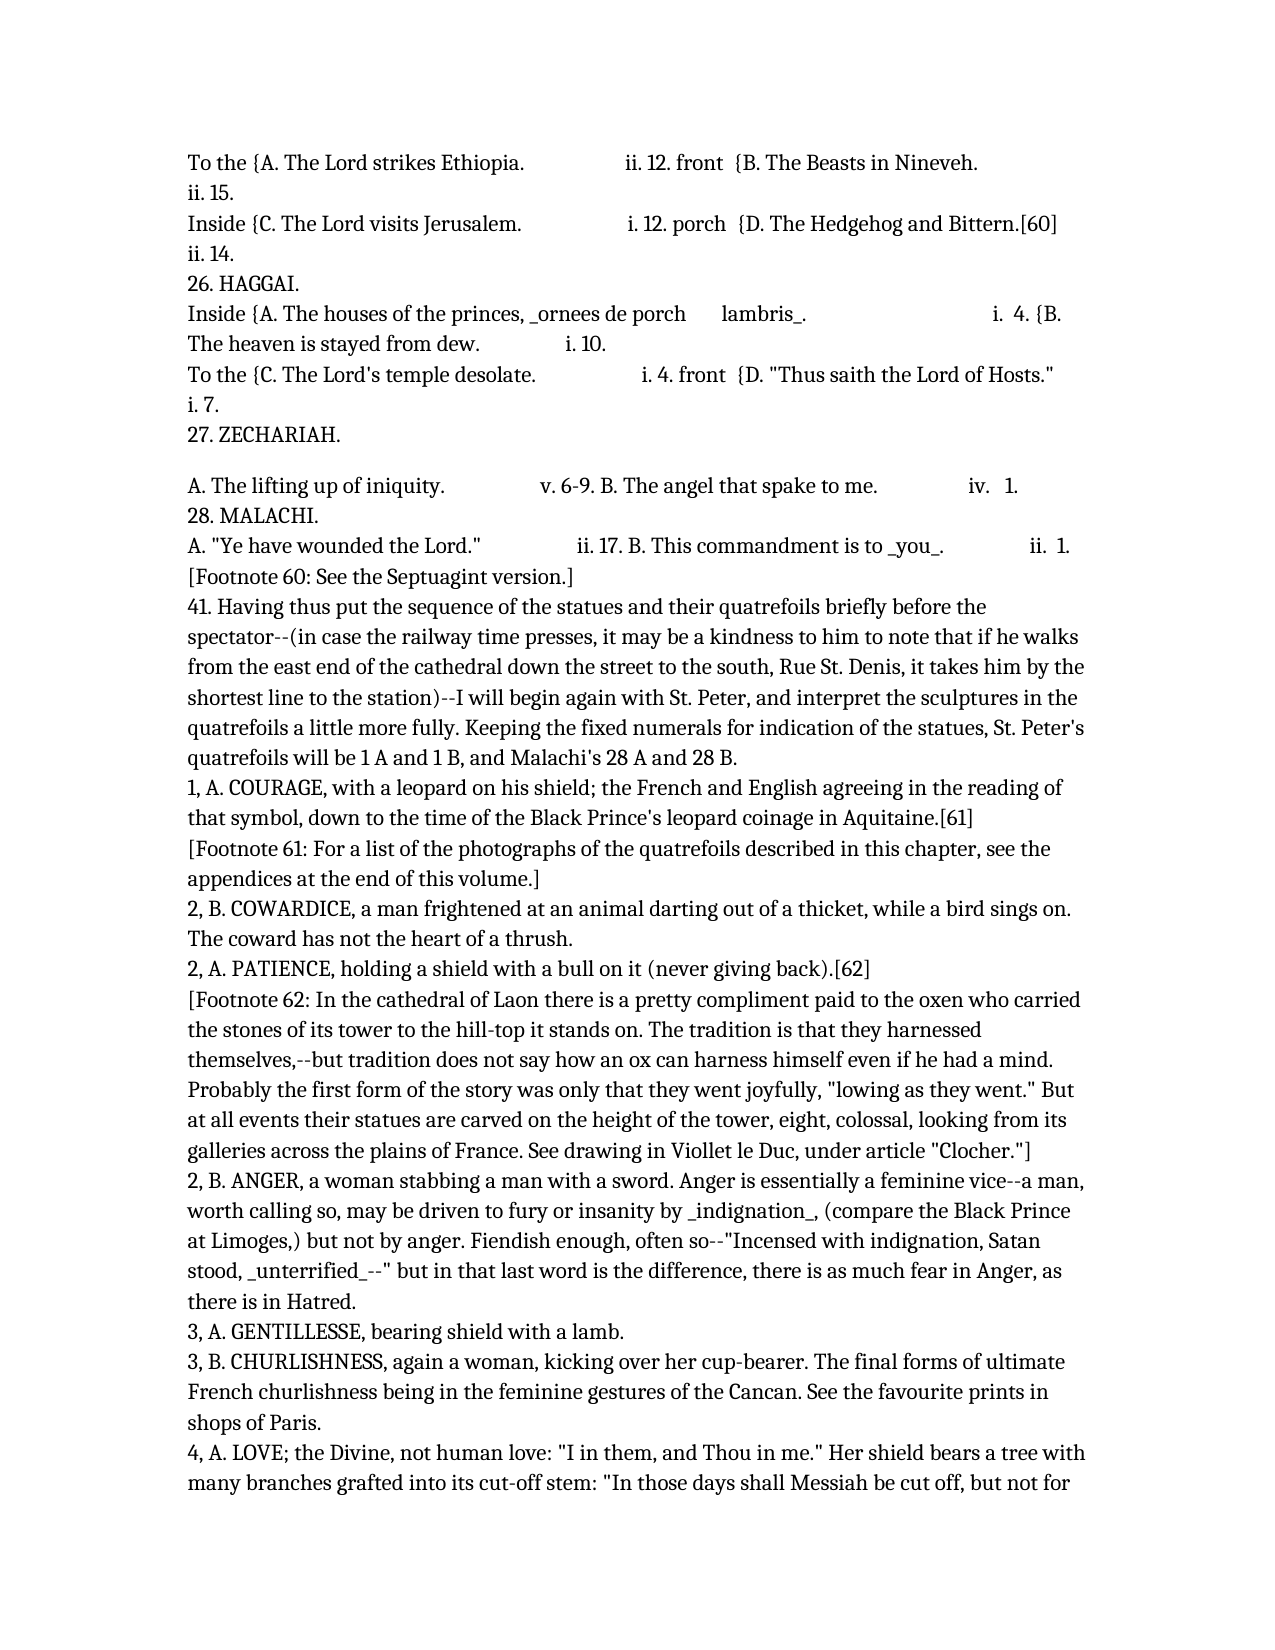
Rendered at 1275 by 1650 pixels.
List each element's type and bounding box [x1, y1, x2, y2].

text [187, 473, 1087, 1496]
text [187, 150, 1087, 448]
